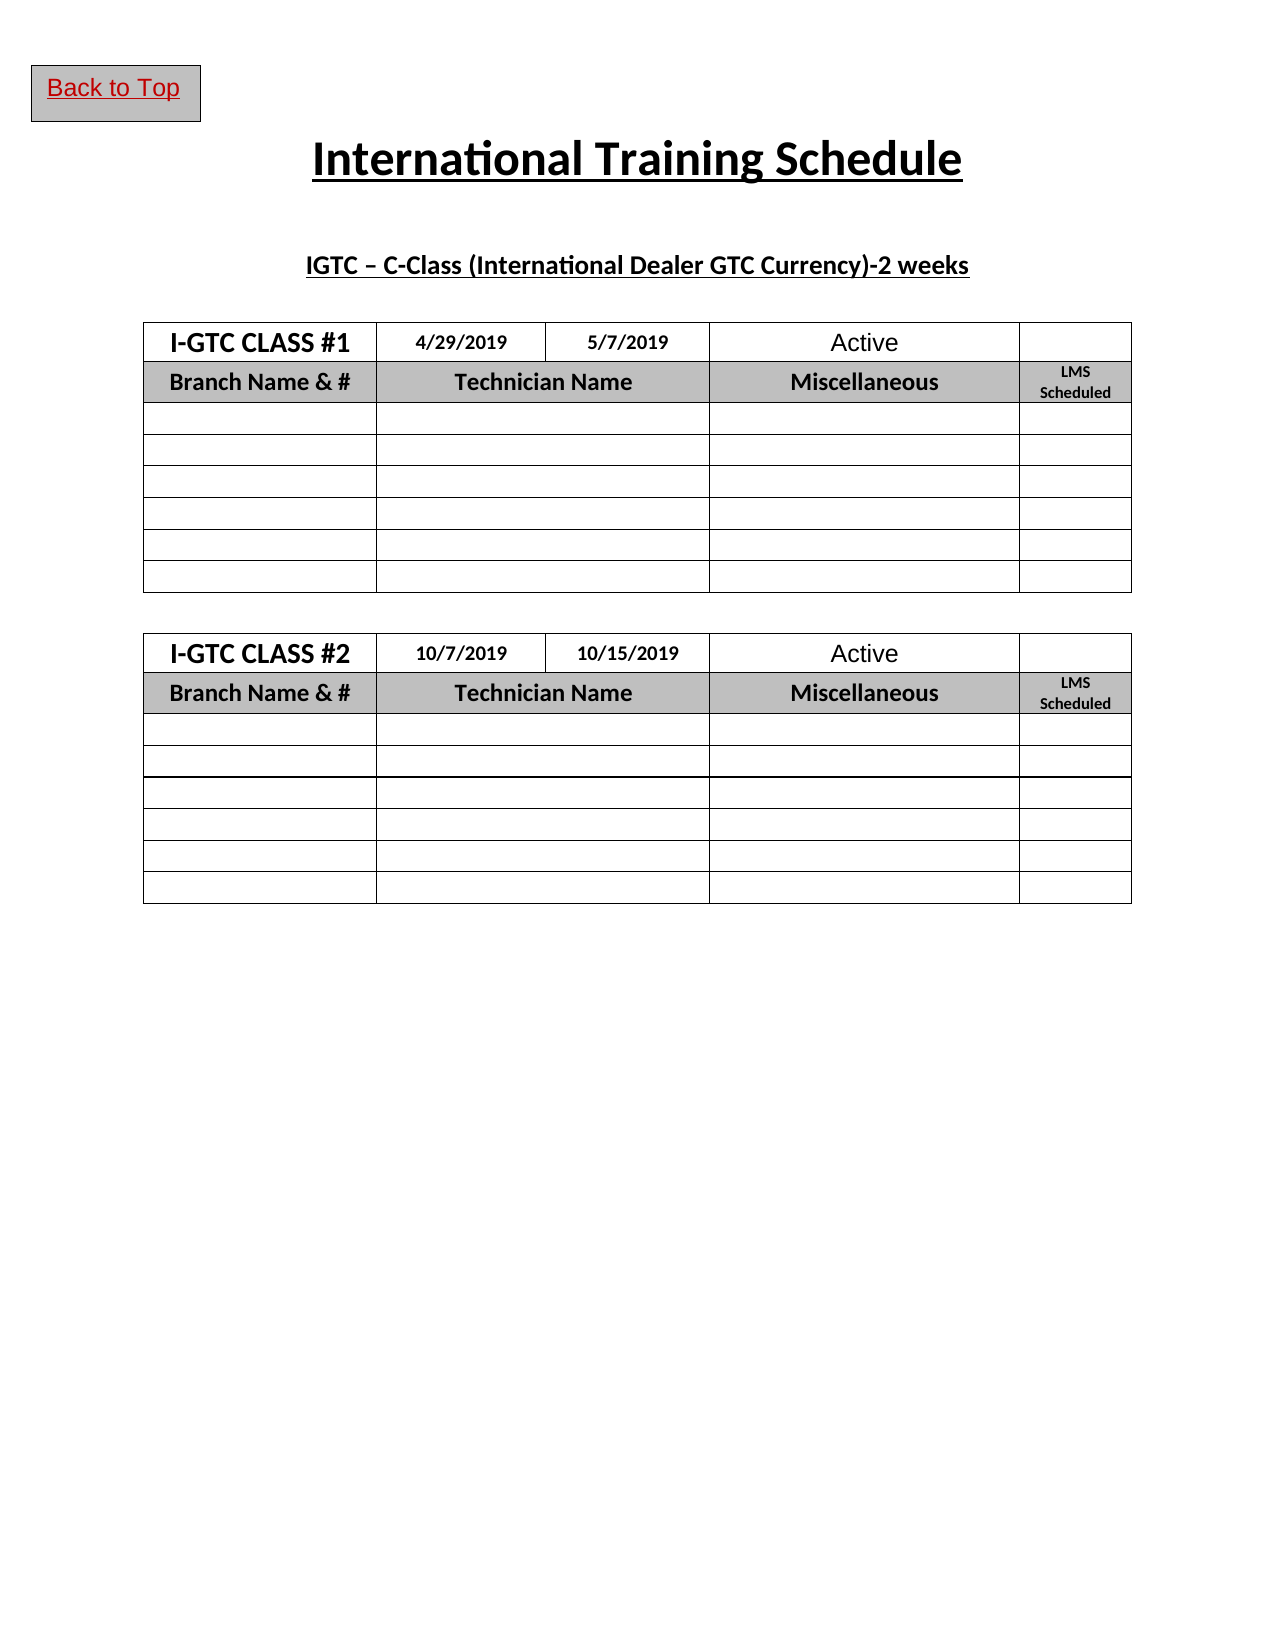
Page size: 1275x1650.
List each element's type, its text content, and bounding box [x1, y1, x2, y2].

table_cell Technician Name [377, 673, 709, 713]
table_cell [144, 714, 376, 745]
table_header I-GTC CLASS #2 [144, 634, 376, 672]
table_cell [710, 714, 1019, 745]
table_cell [144, 561, 376, 592]
table_cell [377, 530, 709, 560]
table_cell [710, 809, 1019, 839]
table_cell [1020, 435, 1131, 465]
table_cell [377, 746, 709, 776]
table_cell [377, 435, 709, 465]
table_cell Branch Name & # [144, 673, 376, 713]
table_cell [1020, 403, 1131, 434]
table_cell [710, 435, 1019, 465]
table_cell [377, 778, 709, 808]
table_cell [1020, 778, 1131, 808]
table_cell [1020, 809, 1131, 839]
table_cell [710, 778, 1019, 808]
table_cell LMS Scheduled [1020, 673, 1131, 713]
table_cell [144, 403, 376, 434]
table_cell [1020, 530, 1131, 560]
table_cell [144, 746, 376, 776]
table_cell [710, 466, 1019, 497]
table_cell [377, 714, 709, 745]
table_cell [1020, 466, 1131, 497]
table_cell [144, 841, 376, 871]
table_cell [377, 498, 709, 528]
table_cell [377, 872, 709, 903]
table_cell [144, 498, 376, 528]
table_header [1020, 634, 1131, 672]
text International Training Schedule [105, 127, 1170, 188]
table_cell [144, 809, 376, 839]
table_cell [1020, 498, 1131, 528]
table_cell Miscellaneous [710, 362, 1019, 402]
table_header I-GTC CLASS #1 [144, 323, 376, 361]
table_cell [377, 466, 709, 497]
table_cell [710, 841, 1019, 871]
table_cell LMS Scheduled [1020, 362, 1131, 402]
table_cell [710, 746, 1019, 776]
table_cell [377, 841, 709, 871]
table_cell [1020, 872, 1131, 903]
table_cell Miscellaneous [710, 673, 1019, 713]
table_cell [377, 403, 709, 434]
table_cell [144, 530, 376, 560]
table_cell [1020, 714, 1131, 745]
table_cell Technician Name [377, 362, 709, 402]
table_cell [710, 403, 1019, 434]
table_cell [710, 498, 1019, 528]
table_cell [710, 872, 1019, 903]
table_cell [1020, 746, 1131, 776]
table_cell [144, 778, 376, 808]
table_cell [144, 872, 376, 903]
table_cell [1020, 561, 1131, 592]
table_cell [377, 809, 709, 839]
table_cell [144, 466, 376, 497]
table_cell Branch Name & # [144, 362, 376, 402]
table_header [1020, 323, 1131, 361]
table_cell [710, 561, 1019, 592]
table_cell [377, 561, 709, 592]
table_cell [1020, 841, 1131, 871]
text IGTC – C-Class (International Dealer GTC Currency)-2 weeks [105, 248, 1170, 282]
table_cell [710, 530, 1019, 560]
table_cell [144, 435, 376, 465]
